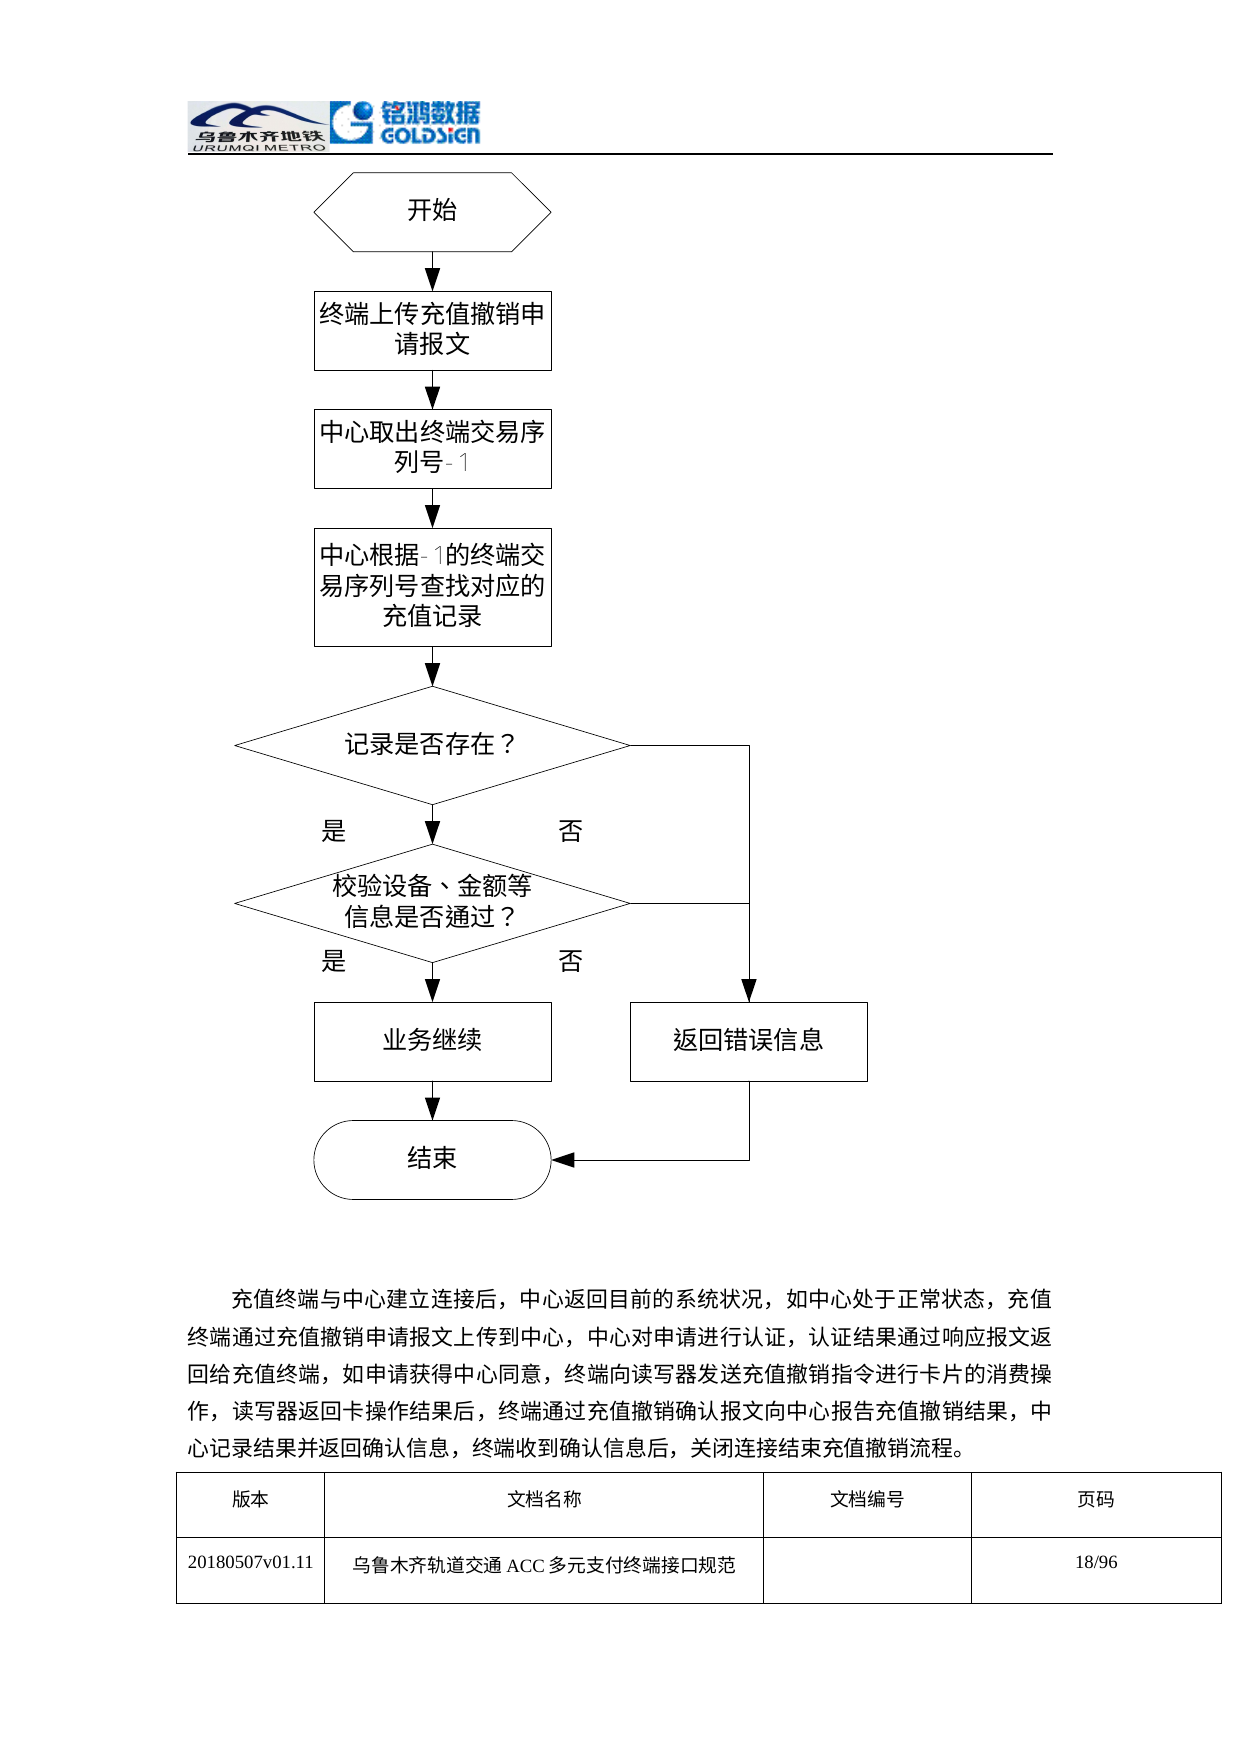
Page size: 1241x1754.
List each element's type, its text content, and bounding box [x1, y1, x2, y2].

picture [187, 101, 485, 152]
text 充值终端与中心建立连接后，中心返回目前的系统状况，如中心处于正常状态，充值终端通过充值撤销申请报文上传到中心，中心对申请进行认证，认证结果通过响应报文返回给充值终端，如申请获得中心同意，终端向读写器发送充值撤销指令进行卡片的消费操作，读写器返回卡操作结果后，终端通过充值撤销确认报文向中心报告充值撤销结果，中心记录结果并返回确认信息，终端收到确认信息后，关闭连接结束充值撤销流程。 [187, 1282, 1053, 1463]
